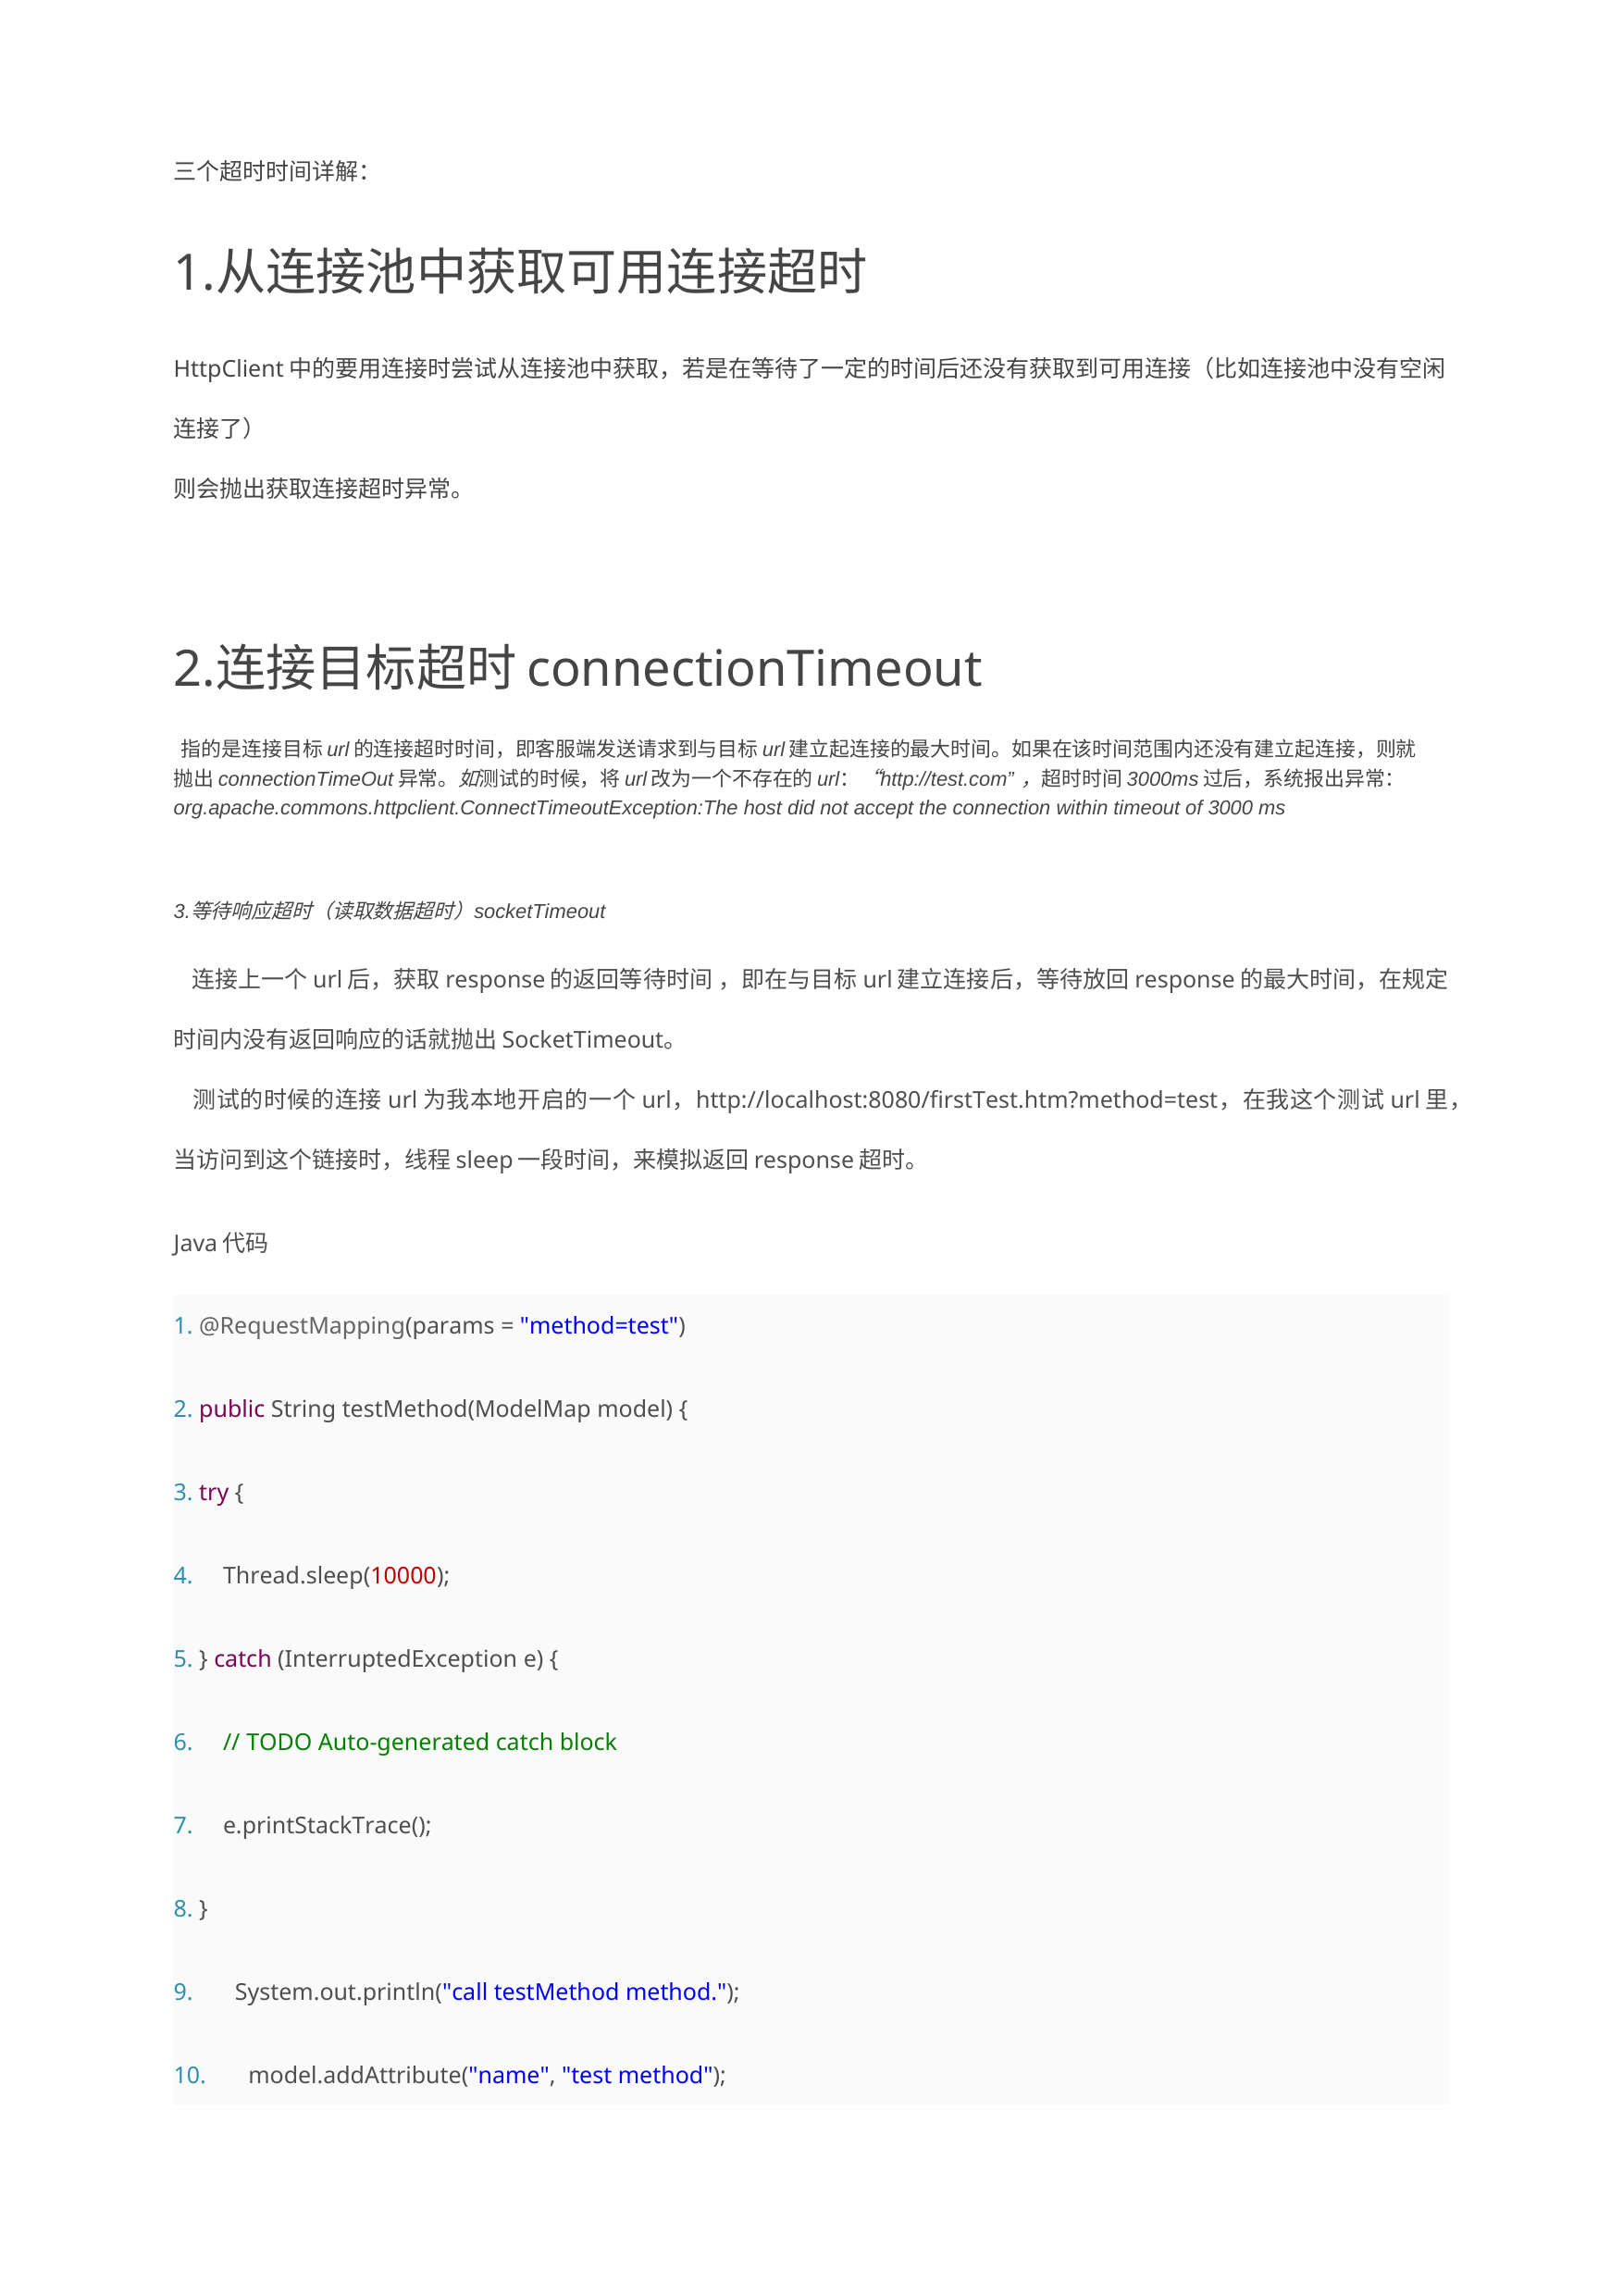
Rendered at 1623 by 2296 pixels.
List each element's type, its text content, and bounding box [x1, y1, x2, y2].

text 8. } [173, 1878, 1449, 1938]
text 1.从连接池中获取可用连接超时 [173, 223, 1449, 314]
text 9. System.out.println("call testMethod method."); [173, 1961, 1449, 2021]
text 1. @RequestMapping(params = "method=test") [173, 1295, 1449, 1355]
text 指的是连接目标url的连接超时时间，即客服端发送请求到与目标url建立起连接的最大时间。如果在该时间范围内还没有建立起连接，则就 [173, 732, 1449, 763]
text HttpClient中的要用连接时尝试从连接池中获取，若是在等待了一定的时间后还没有获取到可用连接（比如连接池中没有空闲连接了） [173, 337, 1449, 457]
text 10. model.addAttribute("name", "test method"); [173, 2044, 1449, 2104]
text 4. Thread.sleep(10000); [173, 1545, 1449, 1605]
text 则会抛出获取连接超时异常。 [173, 457, 1449, 517]
text 7. e.printStackTrace(); [173, 1794, 1449, 1855]
text Java代码 [173, 1211, 1449, 1272]
text 抛出connectionTimeOut异常。如测试的时候，将url改为一个不存在的url：“http://test.com” ，超时时间3000ms过后，系统报出异常： [173, 763, 1449, 792]
text 3. try { [173, 1461, 1449, 1521]
text 6. // TODO Auto-generated catch block [173, 1711, 1449, 1771]
text 3.等待响应超时（读取数据超时）socketTimeout [173, 894, 1449, 925]
text 2.连接目标超时connectionTimeout [173, 619, 1449, 709]
text org.apache.commons.httpclient.ConnectTimeoutException:The host did not accept the connection within timeout of 3000 ms [173, 792, 1449, 823]
text 2. public String testMethod(ModelMap model) { [173, 1378, 1449, 1438]
text 5. } catch (InterruptedException e) { [173, 1628, 1449, 1688]
text 连接上一个url后，获取response的返回等待时间 ，即在与目标url建立连接后，等待放回response的最大时间，在规定时间内没有返回响应的话就抛出SocketTimeout。 测试的时候的连接url为我本地开启的一个url，http://localhost:8080/firstTest.htm?method=test，在我这个测试url里，当访问到这个链接时，线程sleep一段时间，来模拟返回response超时。 [173, 948, 1449, 1188]
text 三个超时时间详解： [173, 140, 1449, 200]
